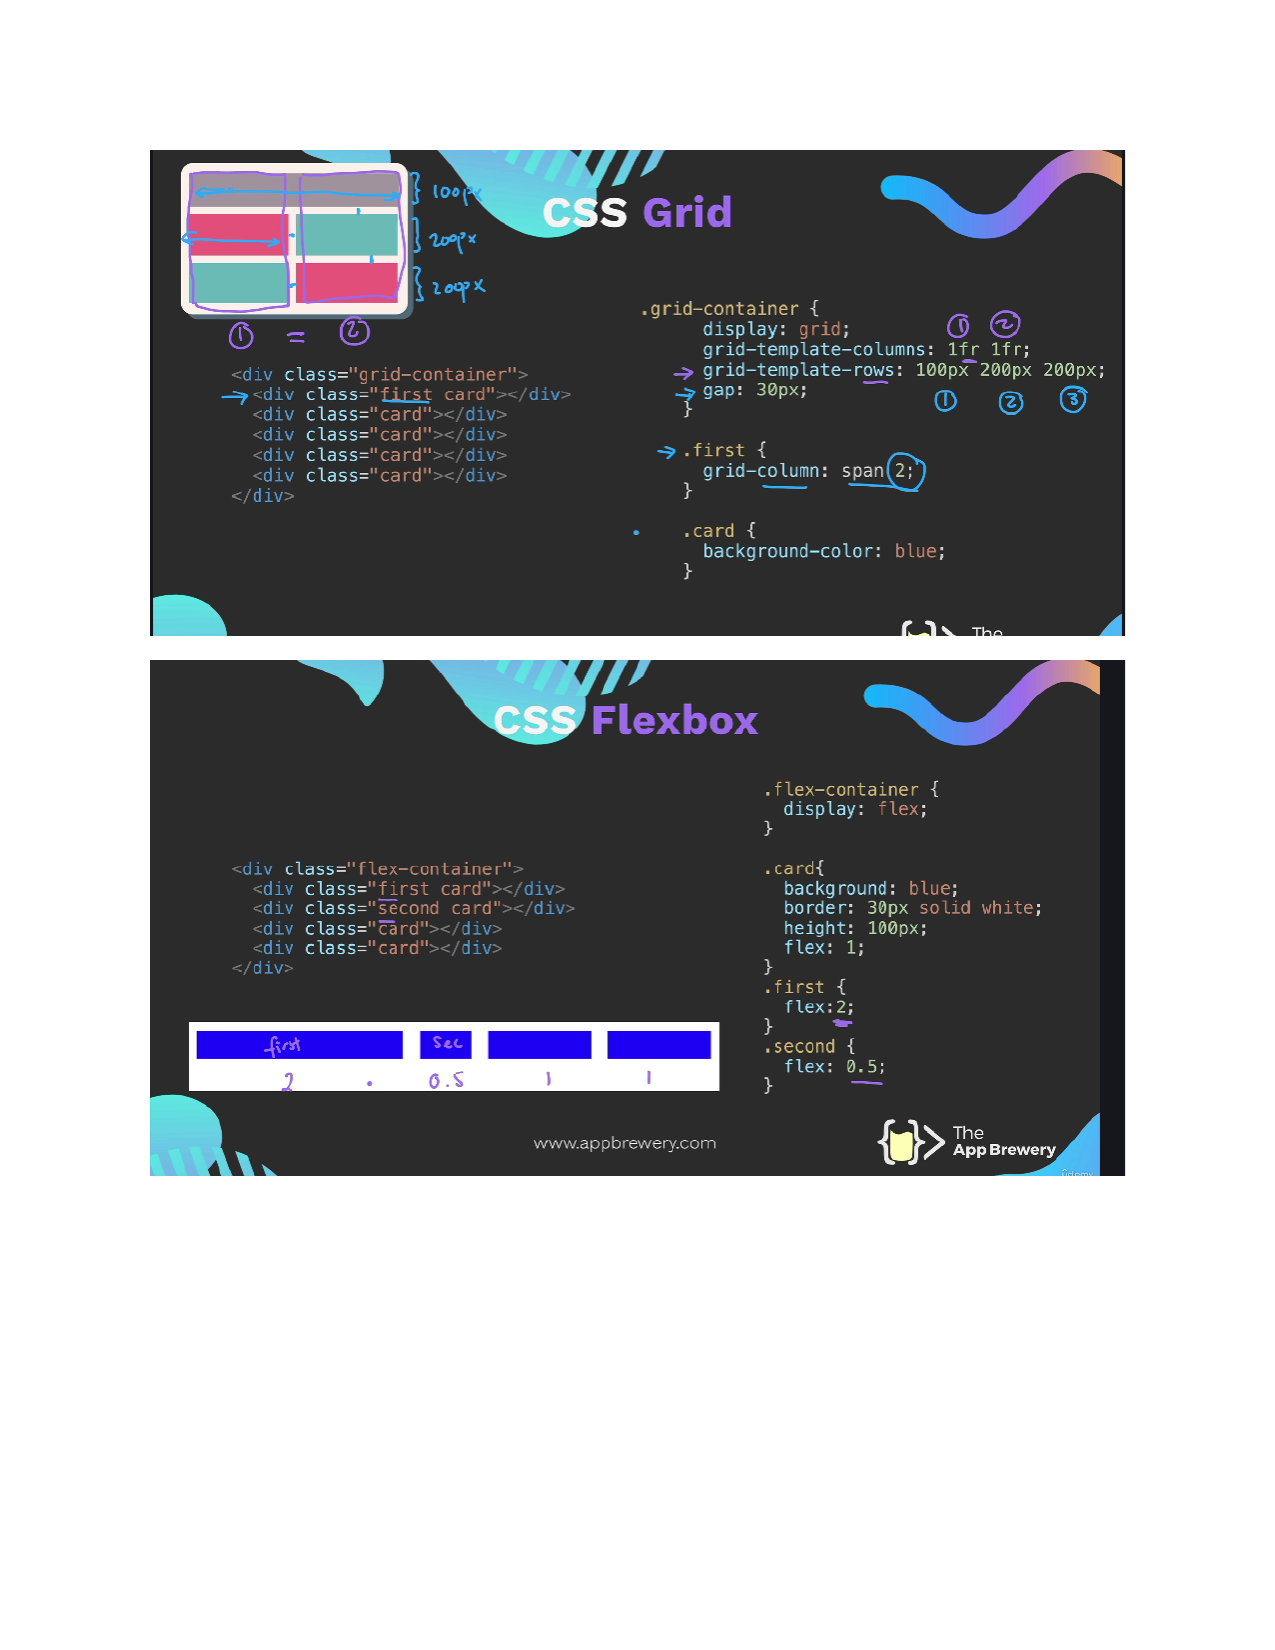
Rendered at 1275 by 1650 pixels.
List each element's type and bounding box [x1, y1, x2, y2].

picture [150, 660, 1125, 1176]
picture [150, 150, 1125, 636]
